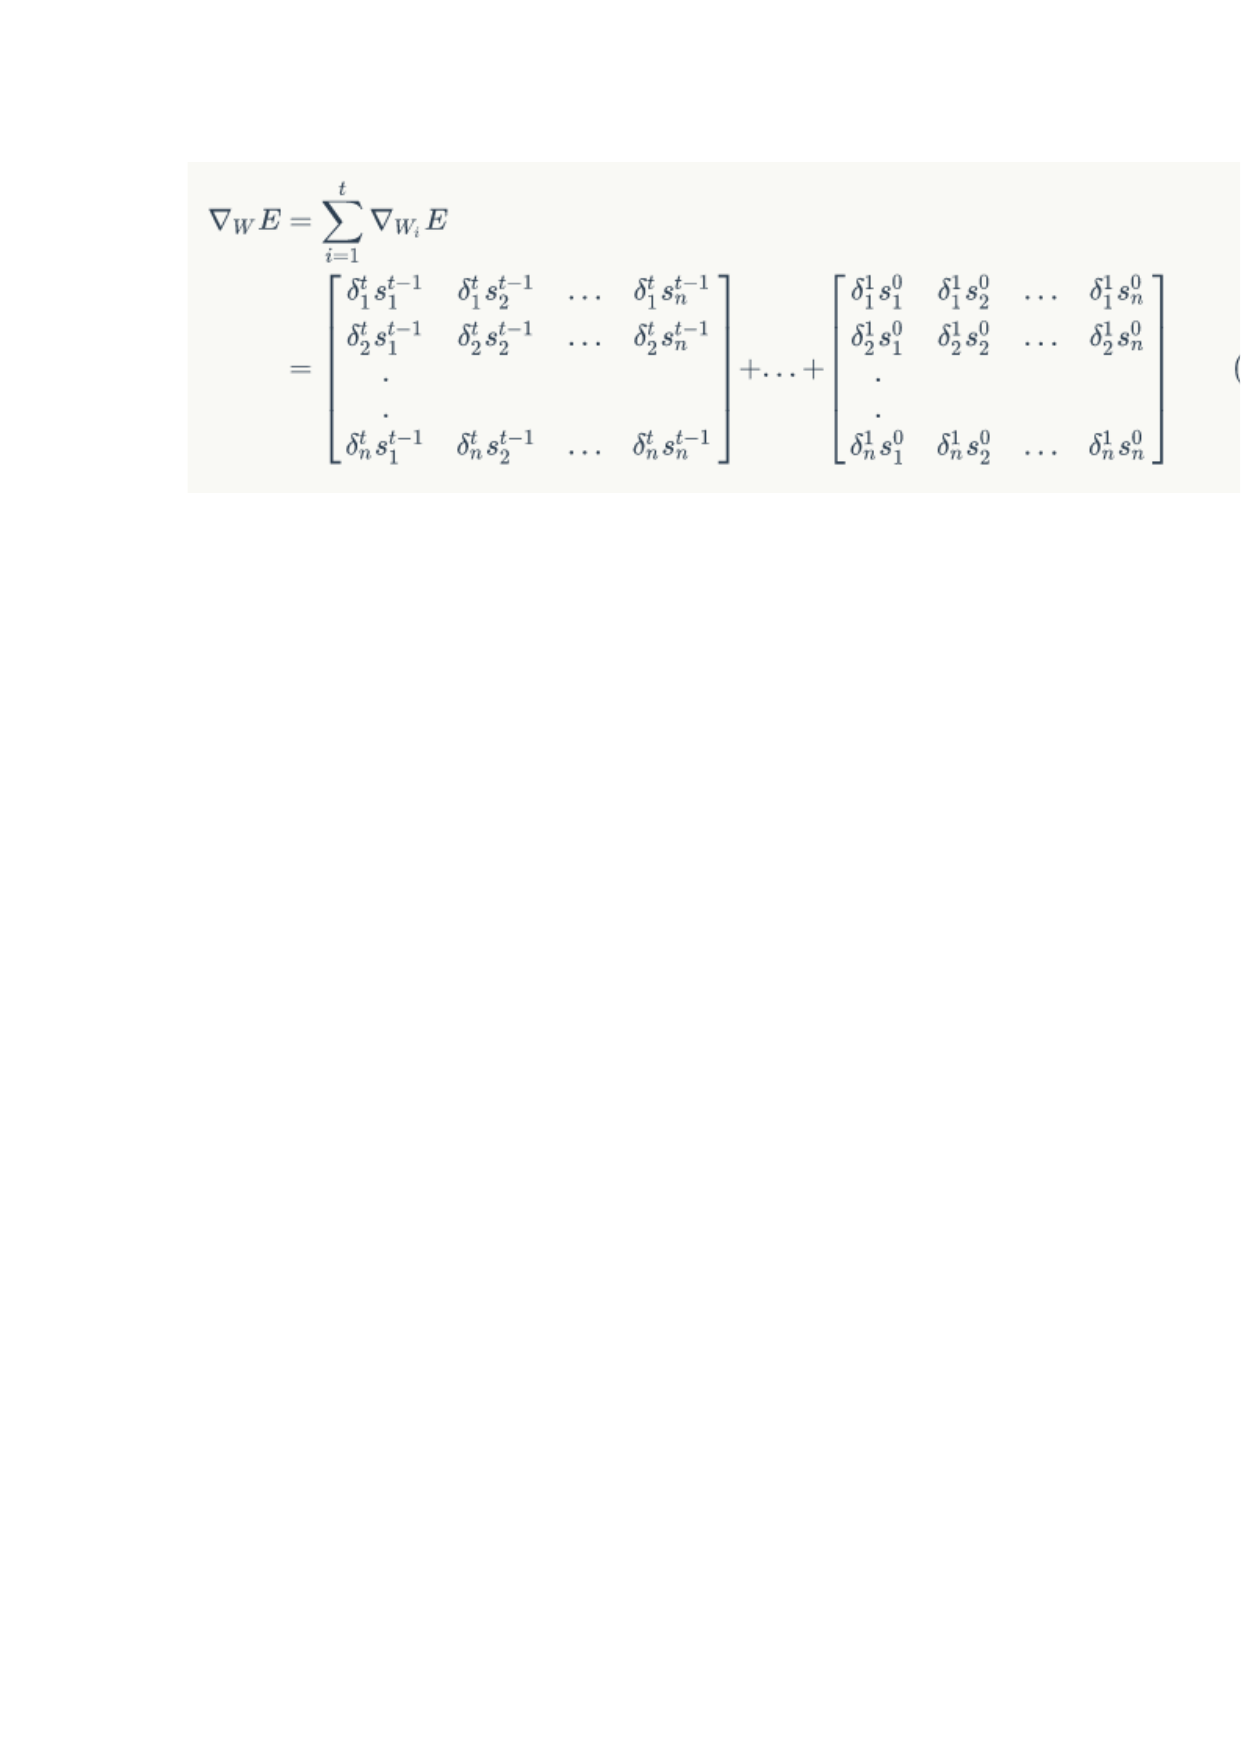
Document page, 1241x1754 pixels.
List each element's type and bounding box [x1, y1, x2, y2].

picture [187, 162, 1241, 493]
